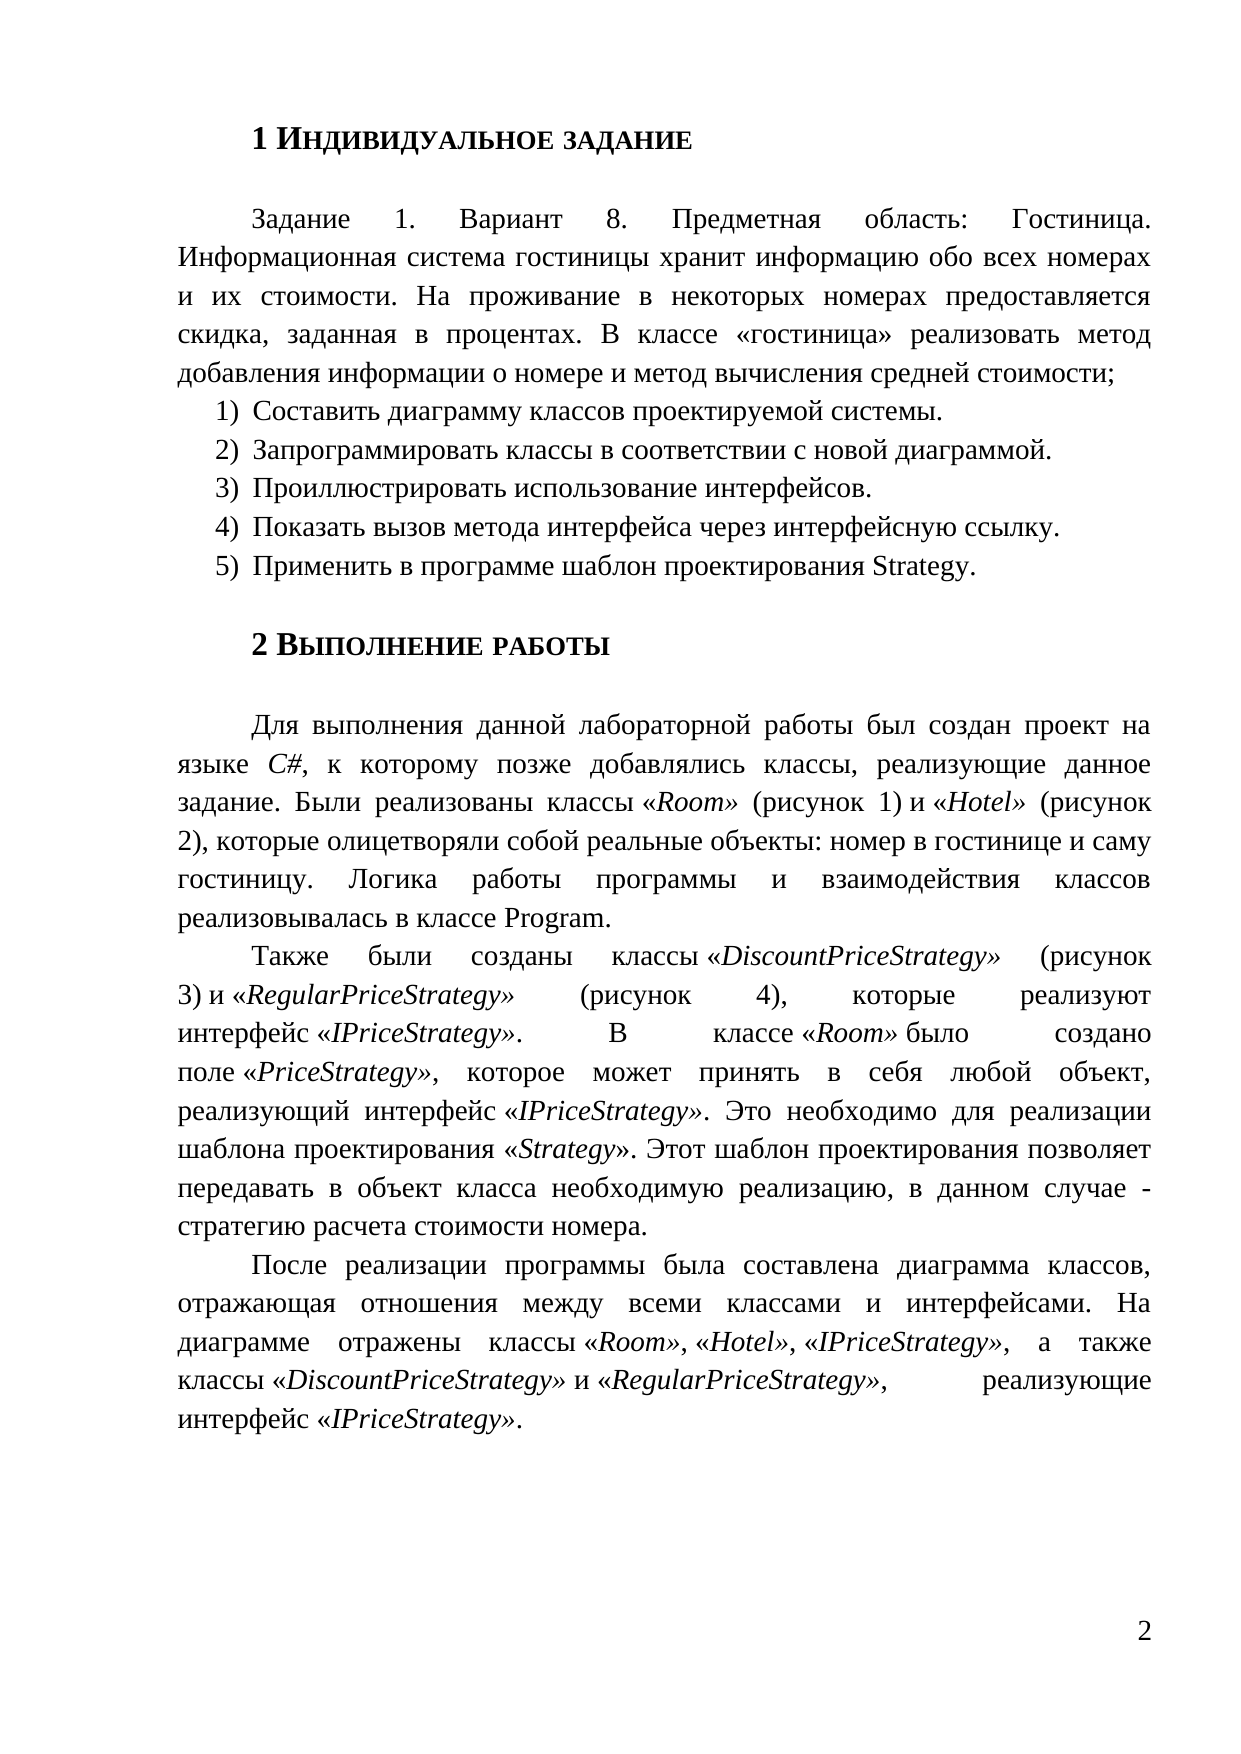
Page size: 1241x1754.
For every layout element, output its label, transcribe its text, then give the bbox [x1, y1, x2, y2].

text Для выполнения данной лабораторной работы был создан проект на языке C#, к которому позже добавлялись классы, реализующие данное задание. Были реализованы классы «Room» (рисунок 1) и «Hotel» (рисунок 2), которые олицетворяли собой реальные объекты: номер в гостинице и саму гостиницу. Логика работы программы и взаимодействия классов реализовывалась в классе Program. [177, 707, 1152, 933]
text Также были созданы классы «DiscountPriceStrategy» (рисунок 3) и «RegularPriceStrategy» (рисунок 4), которые реализуют интерфейс «IPriceStrategy». В классе «Room» было создано поле «PriceStrategy», которое может принять в себя любой объект, реализующий интерфейс «IPriceStrategy». Это необходимо для реализации шаблона проектирования «Strategy». Этот шаблон проектирования позволяет передавать в объект класса необходимую реализацию, в данном случае - стратегию расчета стоимости номера. [177, 938, 1152, 1242]
list Применить в программе шаблон проектирования Strategy. [215, 548, 1152, 581]
text Задание 1. Вариант 8. Предметная область: Гостиница. Информационная система гостиницы хранит информацию обо всех номерах и их стоимости. На проживание в некоторых номерах предоставляется скидка, заданная в процентах. В классе «гостиница» реализовать метод добавления информации о номере и метод вычисления средней стоимости; [177, 201, 1152, 388]
list Запрограммировать классы в соответствии с новой диаграммой. [215, 432, 1152, 466]
list Проиллюстрировать использование интерфейсов. [215, 471, 1152, 504]
list Показать вызов метода интерфейса через интерфейсную ссылку. [215, 509, 1152, 543]
subtitle 1 Индивидуальное задание [177, 118, 1152, 156]
text После реализации программы была составлена диаграмма классов, отражающая отношения между всеми классами и интерфейсами. На диаграмме отражены классы «Room», «Hotel», «IPriceStrategy», а также классы «DiscountPriceStrategy» и «RegularPriceStrategy», реализующие интерфейс «IPriceStrategy». [177, 1247, 1152, 1434]
list Составить диаграмму классов проектируемой системы. [215, 393, 1152, 427]
subtitle 2 Выполнение работы [177, 625, 1152, 663]
